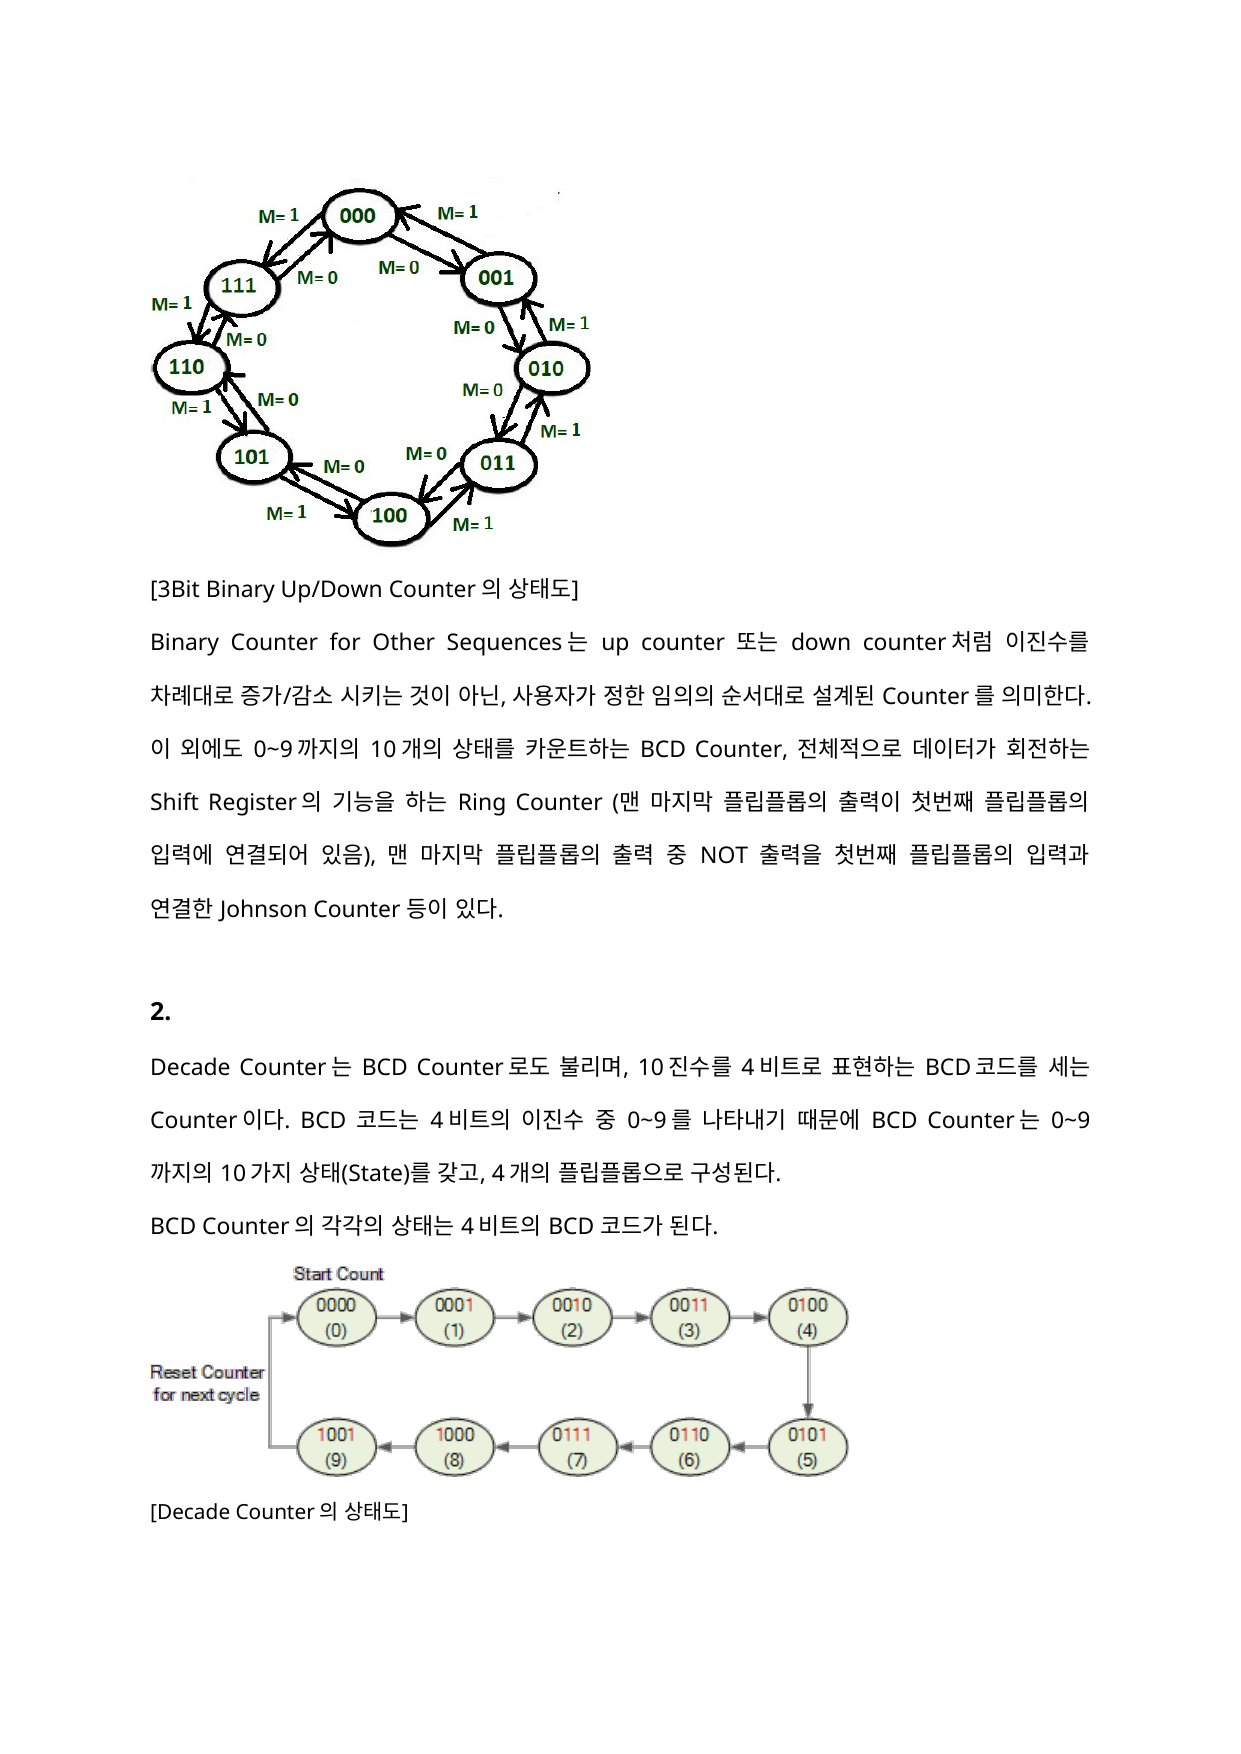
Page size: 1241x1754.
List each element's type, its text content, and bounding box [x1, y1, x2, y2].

text 2. [150, 994, 1090, 1028]
picture [150, 177, 591, 553]
text BCD Counter의 각각의 상태는 4비트의 BCD 코드가 된다. [150, 1208, 1090, 1241]
text 이 외에도 0~9까지의 10개의 상태를 카운트하는 BCD Counter, 전체적으로 데이터가 회전하는 Shift Register의 기능을 하는 Ring Counter (맨 마지막 플립플롭의 출력이 첫번째 플립플롭의 입력에 연결되어 있음), 맨 마지막 플립플롭의 출력 중 NOT 출력을 첫번째 플립플롭의 입력과 연결한 Johnson Counter 등이 있다. [150, 731, 1090, 924]
text Binary Counter for Other Sequences는 up counter 또는 down counter처럼 이진수를 차례대로 증가/감소 시키는 것이 아닌, 사용자가 정한 임의의 순서대로 설계된 Counter를 의미한다. [150, 624, 1090, 711]
text [Decade Counter의 상태도] [150, 1495, 1090, 1526]
text Decade Counter는 BCD Counter로도 불리며, 10진수를 4비트로 표현하는 BCD코드를 세는 Counter이다. BCD 코드는 4비트의 이진수 중 0~9를 나타내기 때문에 BCD Counter는 0~9까지의 10가지 상태(State)를 갖고, 4개의 플립플롭으로 구성된다. [150, 1048, 1090, 1188]
text [3Bit Binary Up/Down Counter의 상태도] [150, 571, 1090, 604]
picture [150, 1261, 849, 1477]
